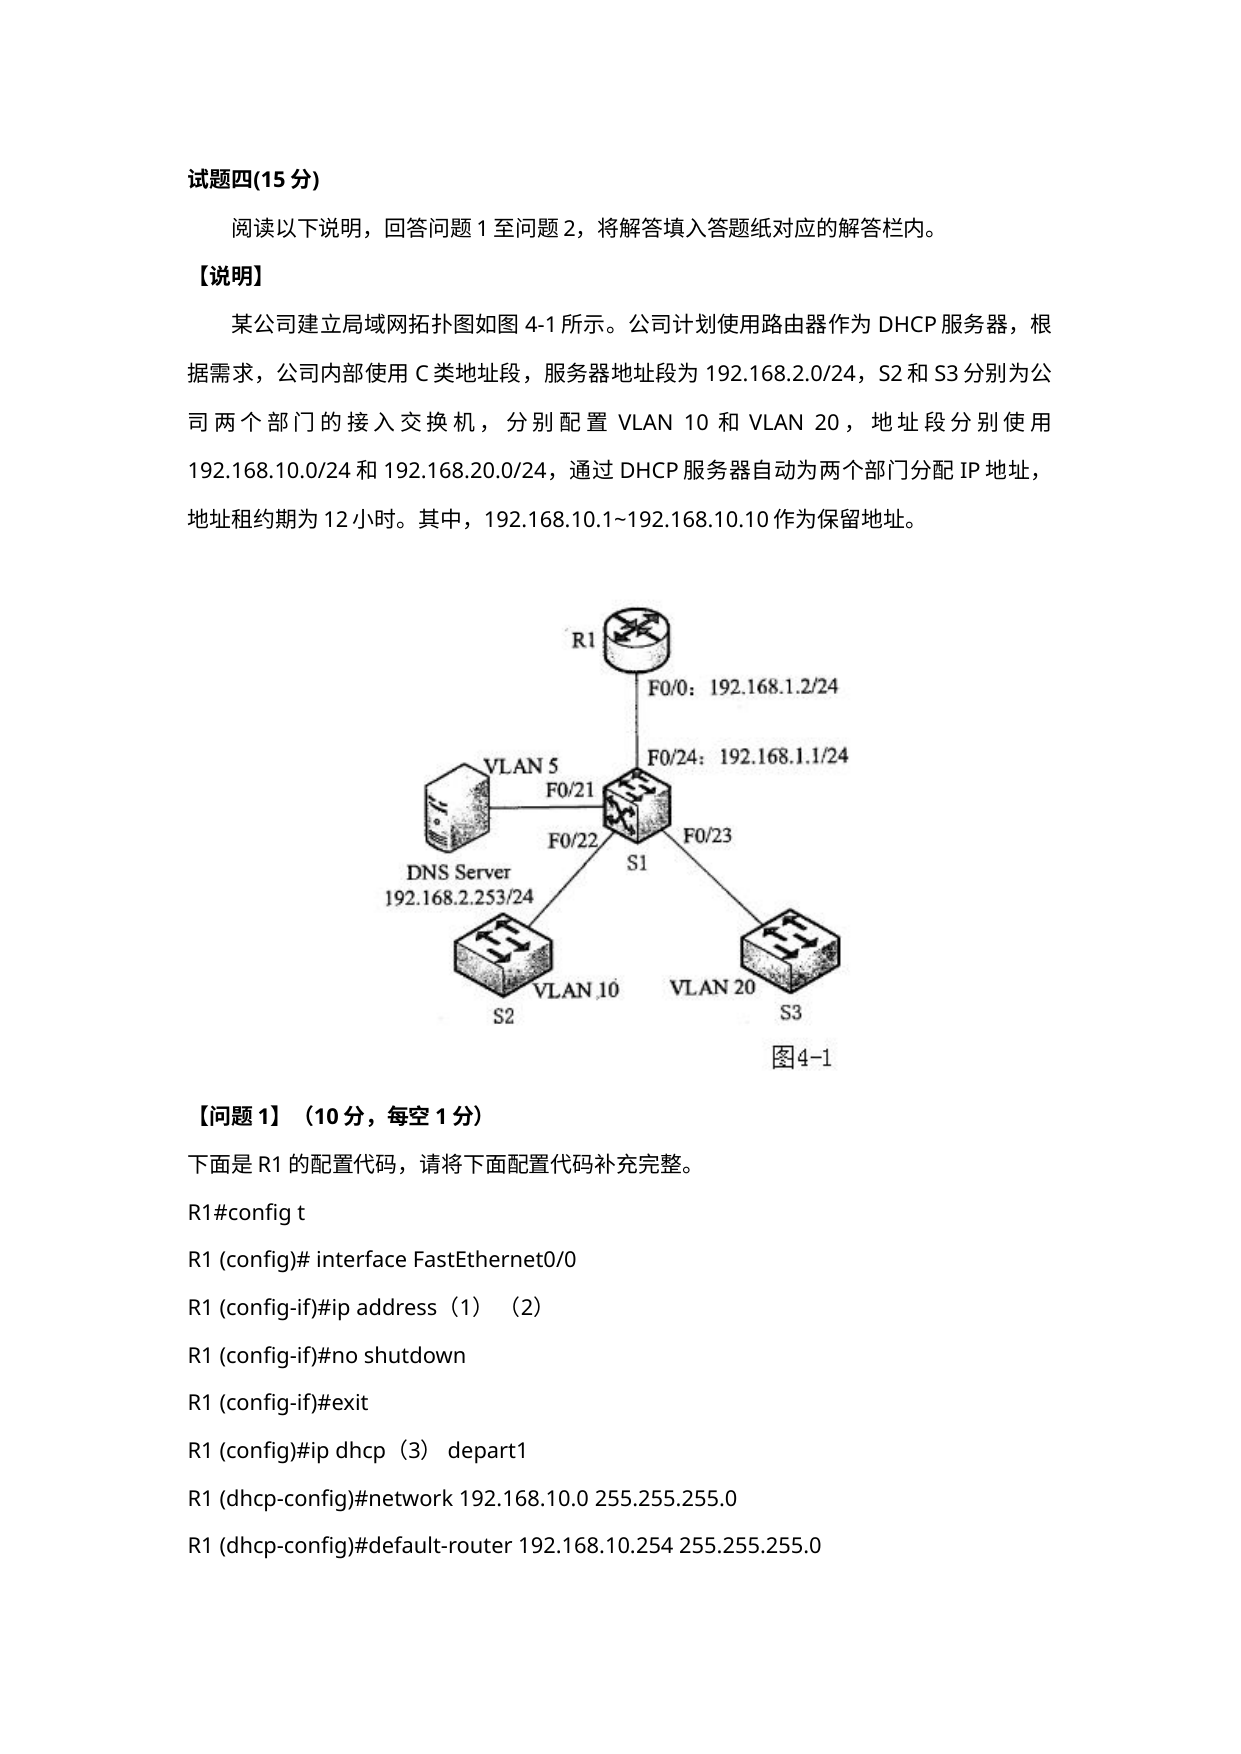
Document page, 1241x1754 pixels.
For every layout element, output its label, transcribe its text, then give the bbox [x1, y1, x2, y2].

text R1#config t [187, 1195, 1053, 1228]
text R1 (config-if)#no shutdown [187, 1338, 1053, 1371]
picture [368, 597, 872, 1085]
text 阅读以下说明，回答问题1至问题2，将解答填入答题纸对应的解答栏内。 [187, 210, 1053, 243]
text R1 (config-if)#ip address（1） （2） [187, 1290, 1053, 1322]
text 下面是R1的配置代码，请将下面配置代码补充完整。 [187, 1147, 1053, 1179]
text R1 (config-if)#exit [187, 1386, 1053, 1418]
text R1 (config)# interface FastEthernet0/0 [187, 1243, 1053, 1275]
text 【说明】 [187, 259, 1053, 291]
text 试题四(15分) [187, 162, 1053, 194]
text R1 (config)#ip dhcp（3） depart1 [187, 1433, 1053, 1466]
text 某公司建立局域网拓扑图如图4-1所示。公司计划使用路由器作为DHCP服务器，根据需求，公司内部使用C类地址段，服务器地址段为192.168.2.0/24，S2和S3分别为公司两个部门的接入交换机，分别配置VLAN 10和VLAN 20，地址段分别使用192.168.10.0/24和192.168.20.0/24，通过DHCP服务器自动为两个部门分配IP地址，地址租约期为12小时。其中，192.168.10.1~192.168.10.10作为保留地址。 [187, 307, 1053, 534]
text R1 (dhcp-config)#network 192.168.10.0 255.255.255.0 [187, 1481, 1053, 1514]
text R1 (dhcp-config)#default-router 192.168.10.254 255.255.255.0 [187, 1529, 1053, 1561]
text 【问题1】（10分，每空1分） [187, 1098, 1053, 1131]
